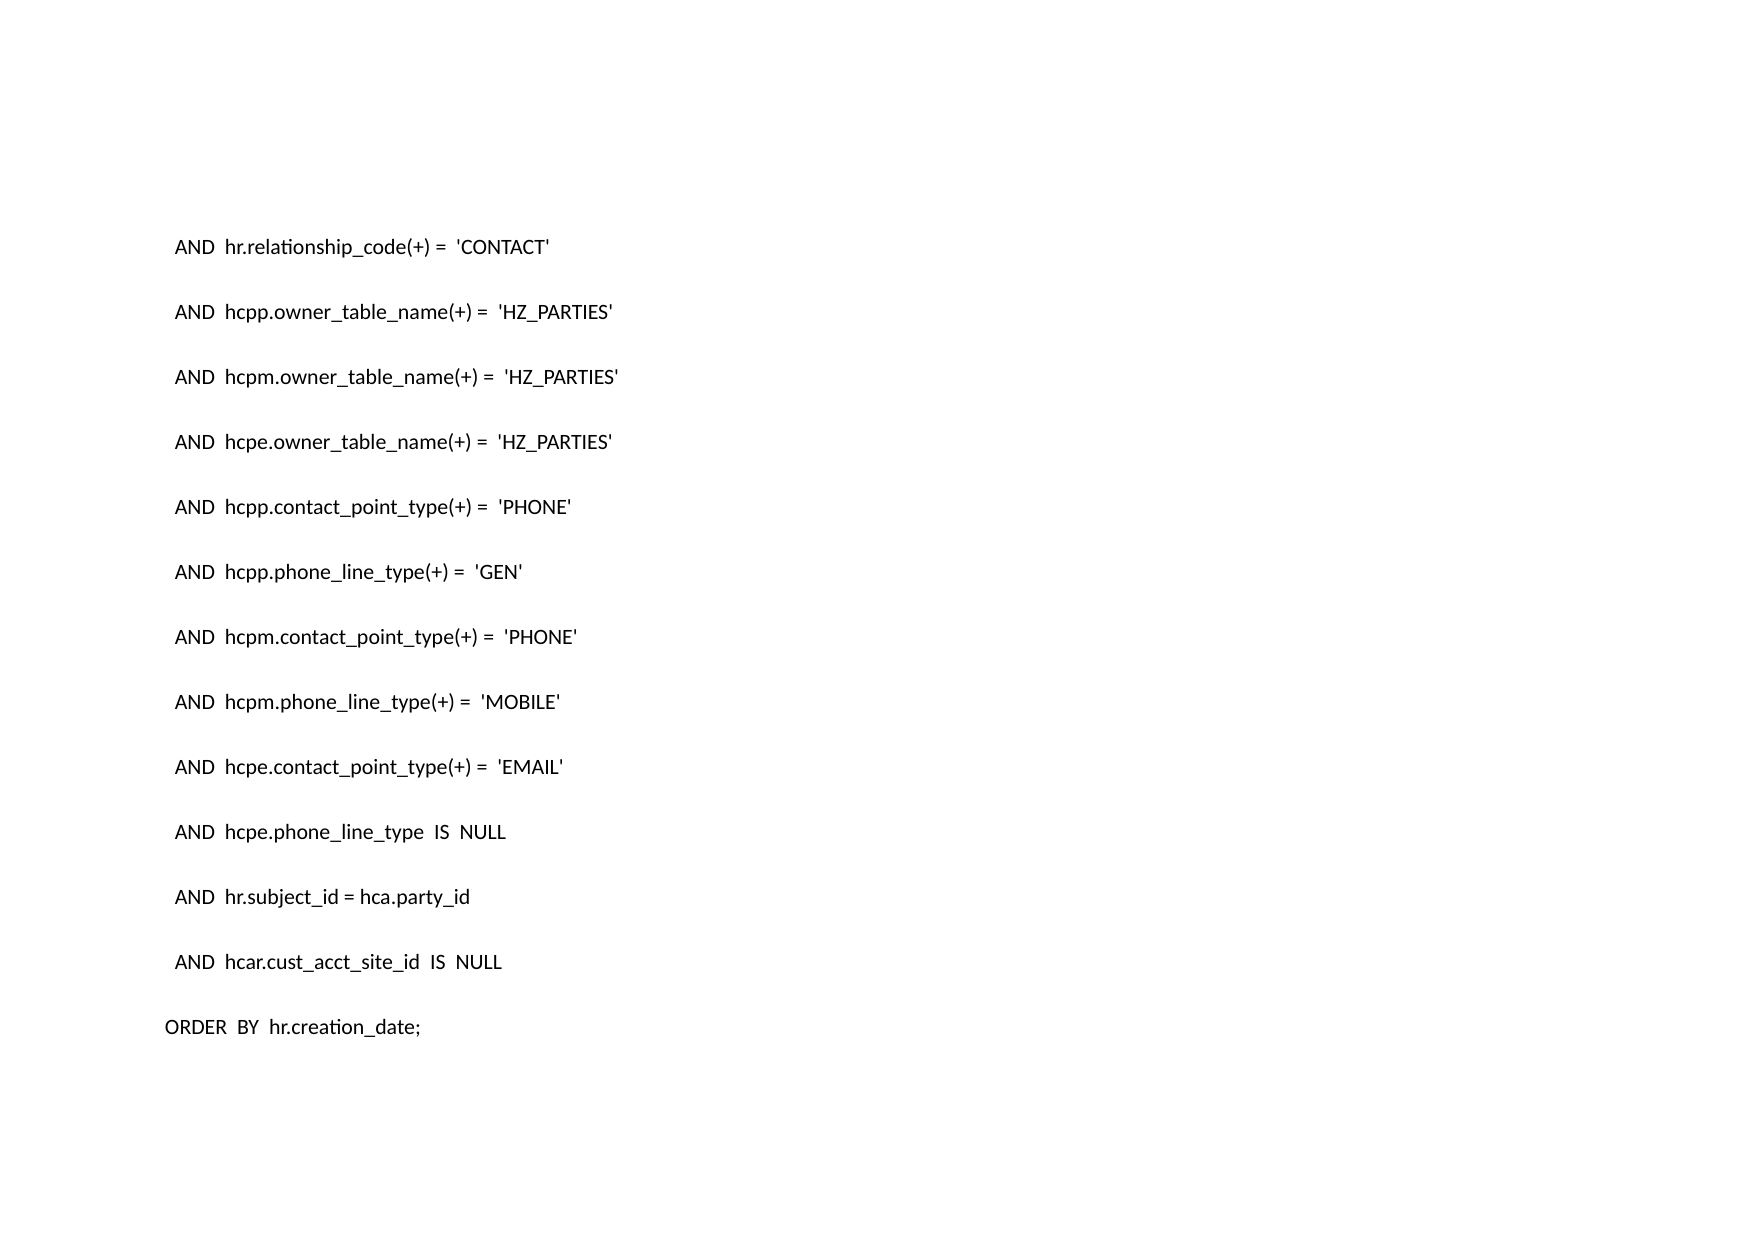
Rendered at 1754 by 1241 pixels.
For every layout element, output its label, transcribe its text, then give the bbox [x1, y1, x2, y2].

text AND hcpp.contact_point_type(+) = 'PHONE' [150, 490, 1604, 523]
text AND hr.relationship_code(+) = 'CONTACT' [150, 230, 1604, 263]
text ORDER BY hr.creation_date; [150, 1010, 1604, 1043]
text AND hr.subject_id = hca.party_id [150, 880, 1604, 913]
text AND hcar.cust_acct_site_id IS NULL [150, 945, 1604, 978]
text AND hcpm.phone_line_type(+) = 'MOBILE' [150, 685, 1604, 718]
text AND hcpe.phone_line_type IS NULL [150, 815, 1604, 848]
text AND hcpp.owner_table_name(+) = 'HZ_PARTIES' [150, 295, 1604, 328]
text AND hcpe.contact_point_type(+) = 'EMAIL' [150, 750, 1604, 783]
text AND hcpe.owner_table_name(+) = 'HZ_PARTIES' [150, 425, 1604, 458]
text AND hcpm.contact_point_type(+) = 'PHONE' [150, 620, 1604, 653]
text AND hcpp.phone_line_type(+) = 'GEN' [150, 555, 1604, 588]
text AND hcpm.owner_table_name(+) = 'HZ_PARTIES' [150, 360, 1604, 393]
